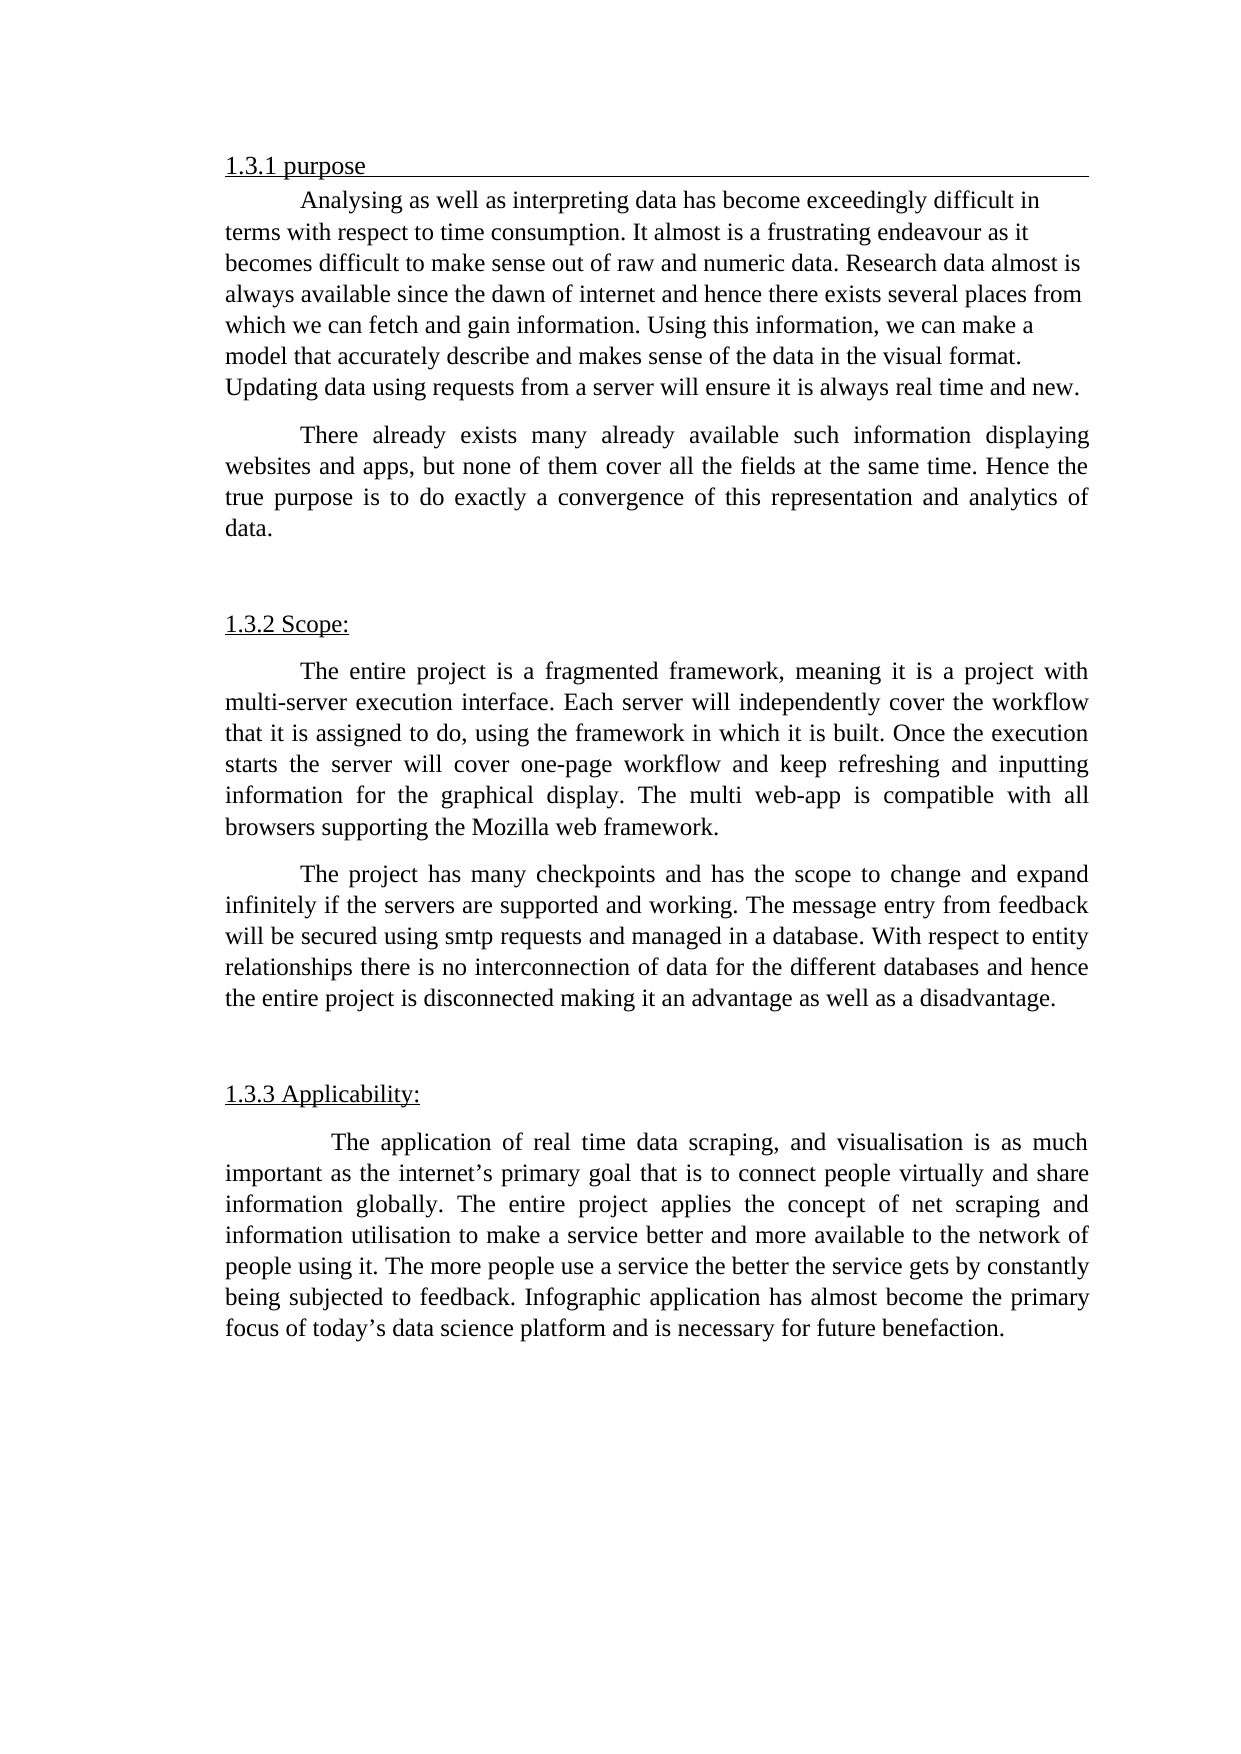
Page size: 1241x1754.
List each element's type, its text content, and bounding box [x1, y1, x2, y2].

text There already exists many already available such information displaying websites and apps, but none of them cover all the fields at the same time. Hence the true purpose is to do exactly a convergence of this representation and analytics of data. [225, 420, 1090, 542]
text The project has many checkpoints and has the scope to change and expand infinitely if the servers are supported and working. The message entry from feedback will be secured using smtp requests and managed in a database. With respect to entity relationships there is no interconnection of data for the different databases and hence the entire project is disconnected making it an advantage as well as a disadvantage. [225, 859, 1090, 1012]
text 1.3.2 Scope: [225, 609, 1090, 637]
text 1.3.3 Applicability: [225, 1079, 1090, 1108]
text 1.3.1 purpose Analysing as well as interpreting data has become exceedingly difficult in terms with respect to time consumption. It almost is a frustrating endeavour as it becomes difficult to make sense out of raw and numeric data. Research data almost is always available since the dawn of internet and hence there exists several places from which we can fetch and gain information. Using this information, we can make a model that accurately describe and makes sense of the data in the visual format. Updating data using requests from a server will ensure it is always real time and new. [225, 150, 1090, 401]
text The application of real time data scraping, and visualisation is as much important as the internet’s primary goal that is to connect people virtually and share information globally. The entire project applies the concept of net scraping and information utilisation to make a service better and more available to the network of people using it. The more people use a service the better the service gets by constantly being subjected to feedback. Infographic application has almost become the primary focus of today’s data science platform and is necessary for future benefaction. [225, 1127, 1090, 1342]
text The entire project is a fragmented framework, meaning it is a project with multi-server execution interface. Each server will independently cover the workflow that it is assigned to do, using the framework in which it is built. Once the execution starts the server will cover one-page workflow and keep refreshing and inputting information for the graphical display. The multi web-app is compatible with all browsers supporting the Mozilla web framework. [225, 656, 1090, 840]
